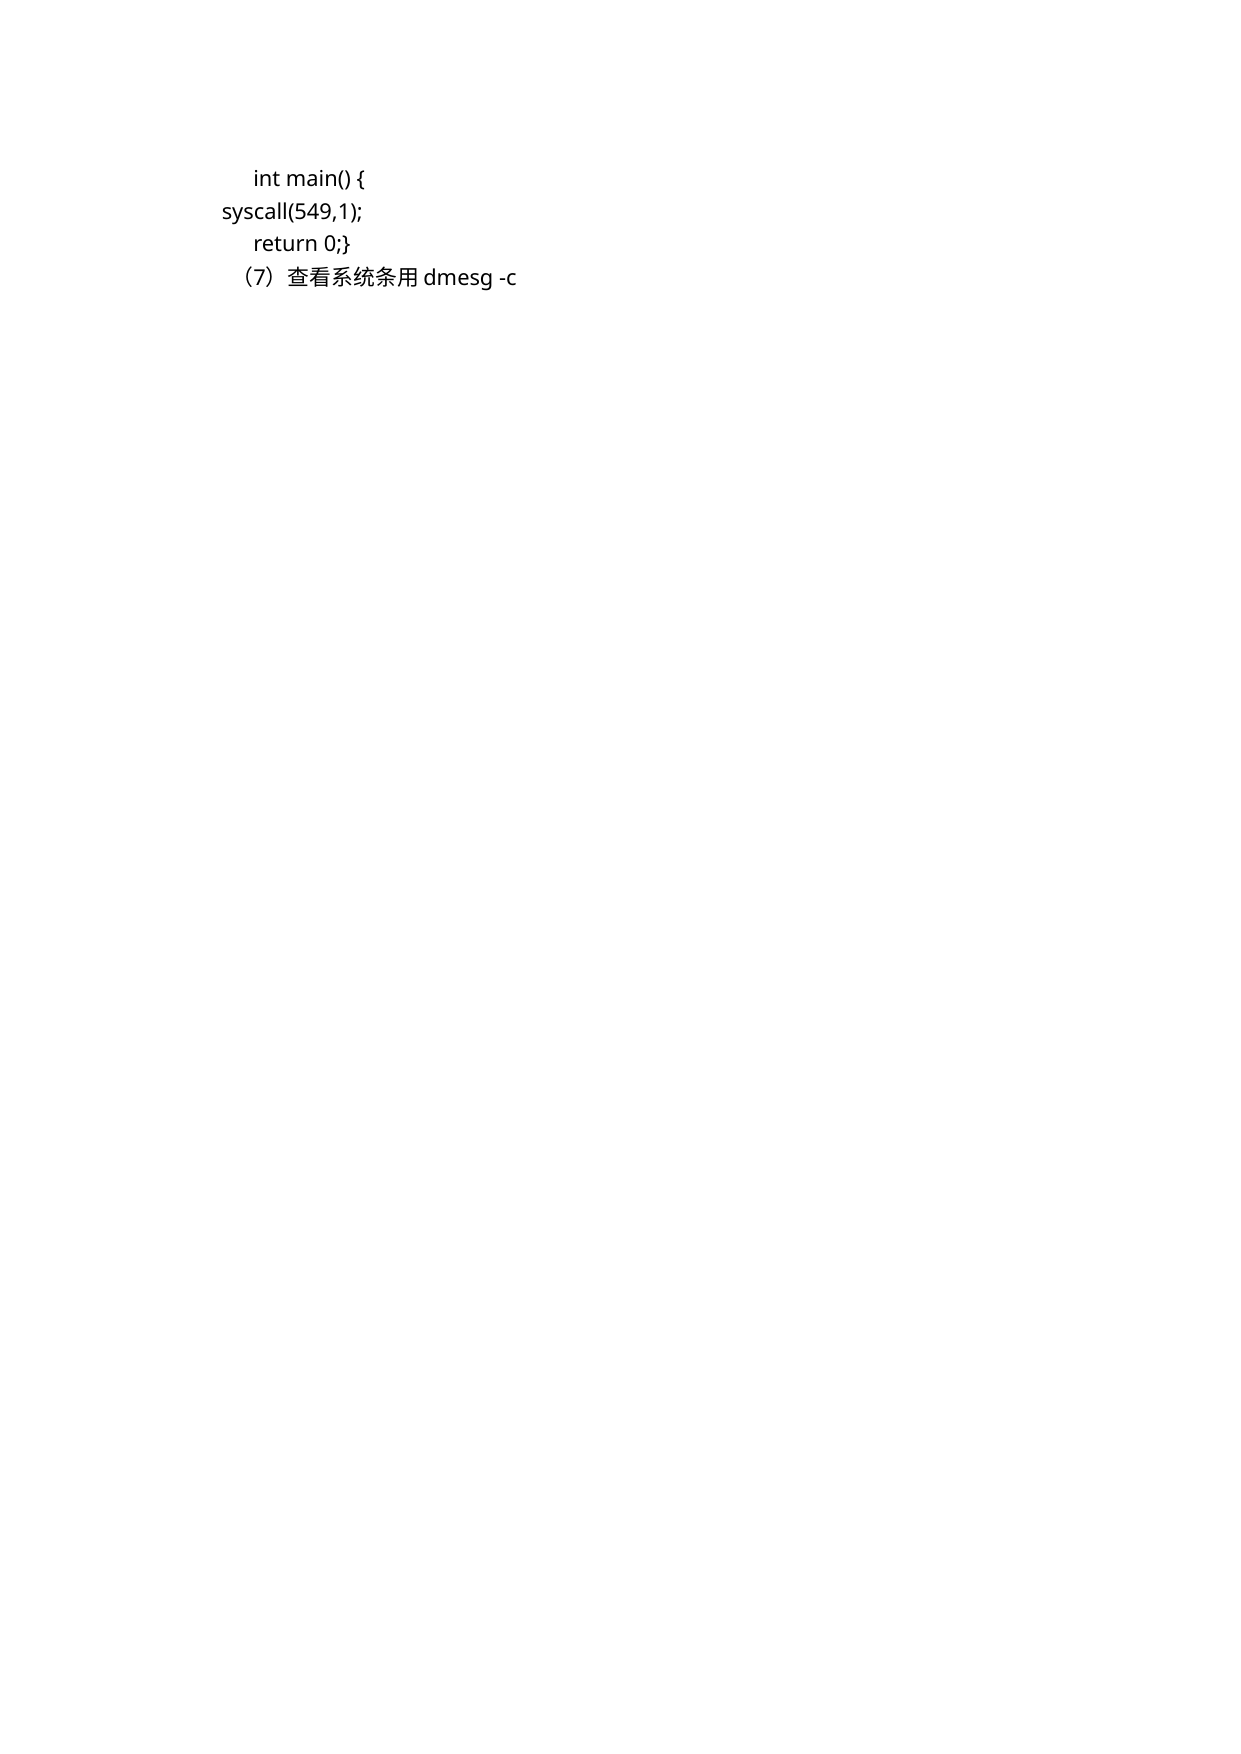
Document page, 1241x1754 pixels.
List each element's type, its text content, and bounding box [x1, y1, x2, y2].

text （7）查看系统条用dmesg -c [187, 259, 1053, 292]
text return 0;} [187, 227, 1053, 259]
text syscall(549,1); [187, 194, 1053, 227]
text int main() { [187, 162, 1053, 194]
